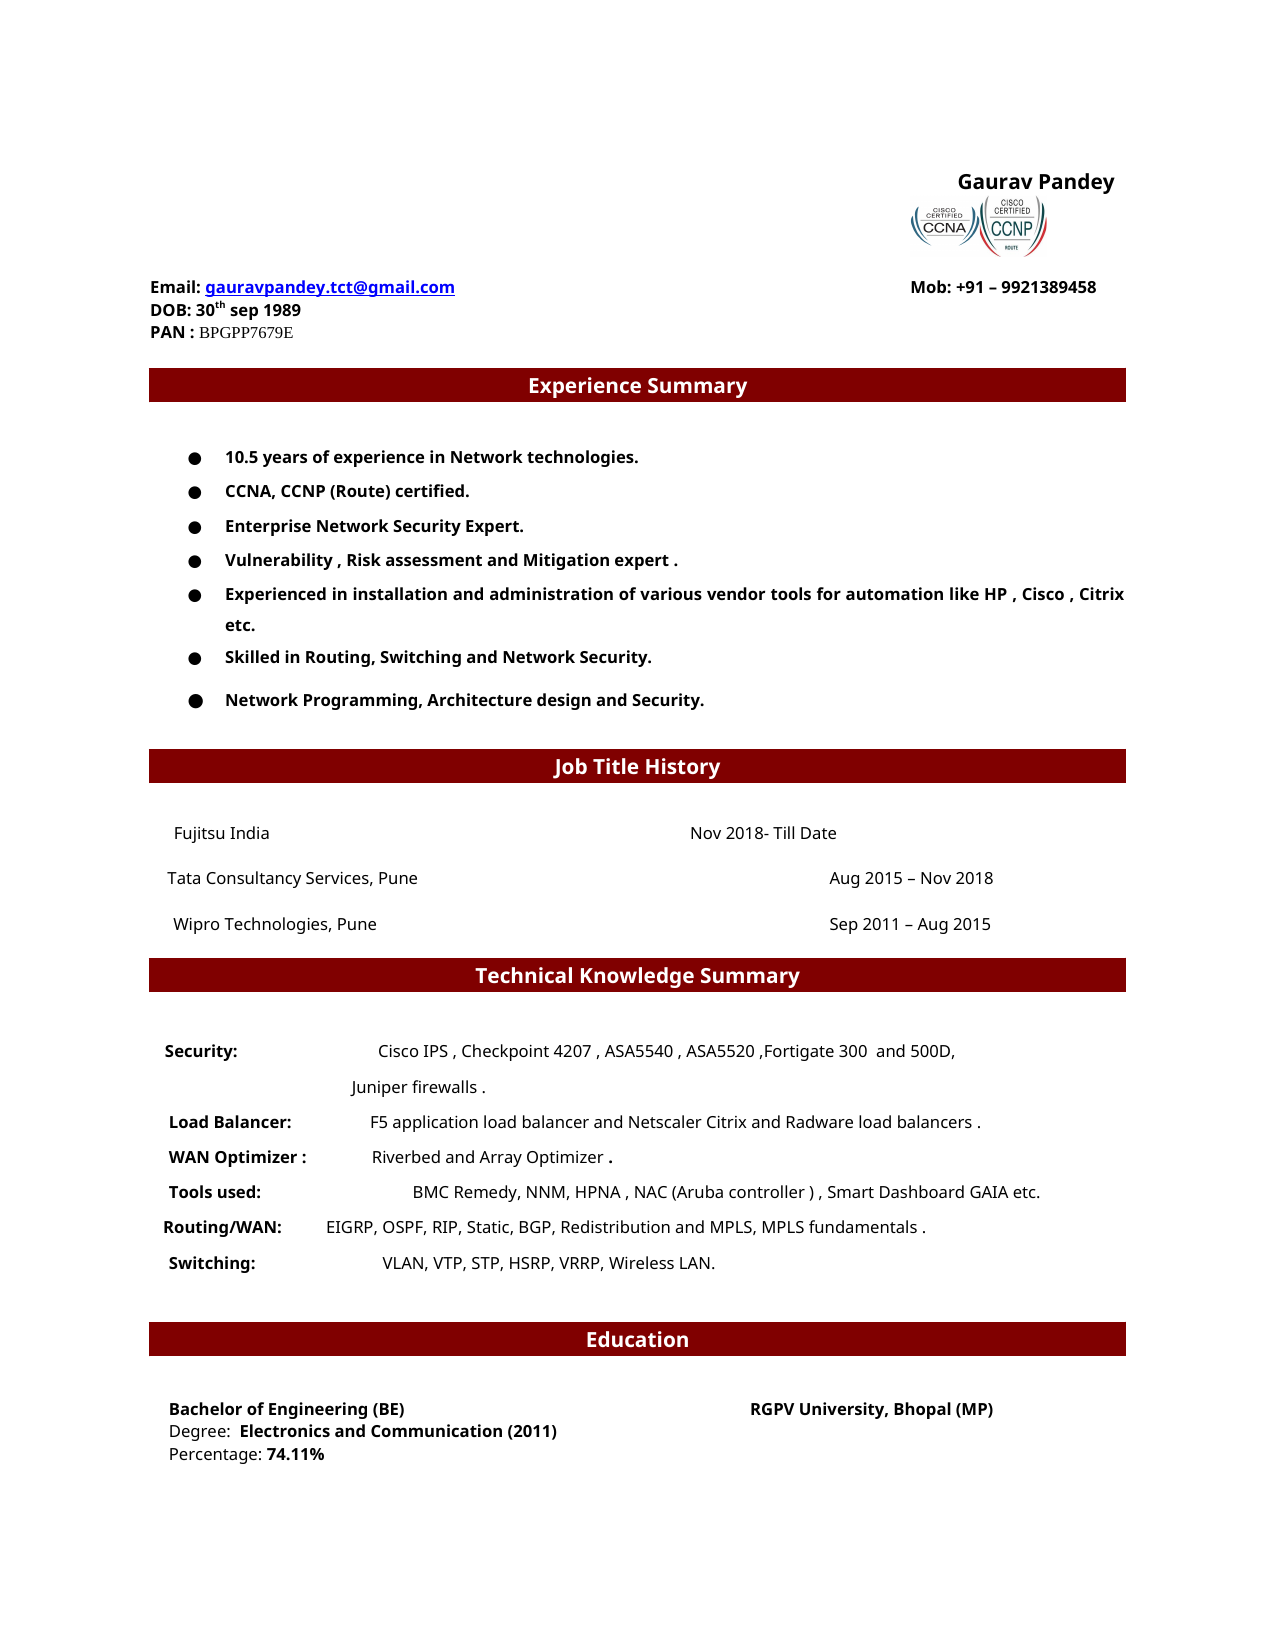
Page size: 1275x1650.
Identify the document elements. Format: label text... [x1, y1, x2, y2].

list 10.5 years of experience in Network technologies. [187, 439, 1125, 473]
list Enterprise Network Security Expert. [187, 507, 1125, 541]
subtitle Experience Summary [150, 369, 1125, 401]
text Wipro Technologies, Pune Sep 2011 – Aug 2015 [169, 912, 1125, 935]
text Load Balancer: F5 application load balancer and Netscaler Citrix and Radware load balancers . [169, 1110, 1125, 1133]
subtitle Job Title History [150, 750, 1125, 782]
text WAN Optimizer : Riverbed and Array Optimizer . [169, 1146, 1125, 1168]
text Fujitsu India Nov 2018- Till Date [169, 821, 1125, 844]
list Vulnerability , Risk assessment and Mitigation expert . [187, 541, 1125, 576]
list Network Programming, Architecture design and Security. [187, 678, 1125, 717]
text Switching: VLAN, VTP, STP, HSRP, VRRP, Wireless LAN. [169, 1251, 1125, 1274]
subtitle Education [150, 1323, 1125, 1355]
text Degree: Electronics and Communication (2011) [169, 1420, 1125, 1443]
picture [910, 195, 1047, 257]
subtitle Technical Knowledge Summary [150, 959, 1125, 991]
text Tools used: BMC Remedy, NNM, HPNA , NAC (Aruba controller ) , Smart Dashboard GAIA etc. [169, 1181, 1125, 1203]
text Juniper firewalls . [156, 1075, 1125, 1098]
list Skilled in Routing, Switching and Network Security. [187, 639, 1125, 673]
text Percentage: 74.11% [169, 1443, 1125, 1465]
text Security: Cisco IPS , Checkpoint 4207 , ASA5540 , ASA5520 ,Fortigate 300 and 500D, [156, 1040, 1125, 1063]
text Bachelor of Engineering (BE) RGPV University, Bhopal (MP) [169, 1397, 1125, 1420]
list Experienced in installation and administration of various vendor tools for automation like HP , Cisco , Citrix etc. [187, 576, 1125, 636]
text Tata Consultancy Services, Pune Aug 2015 – Nov 2018 [150, 867, 1125, 889]
text Routing/WAN: EIGRP, OSPF, RIP, Static, BGP, Redistribution and MPLS, MPLS fundamentals . [150, 1216, 1125, 1239]
list CCNA, CCNP (Route) certified. [187, 473, 1125, 507]
